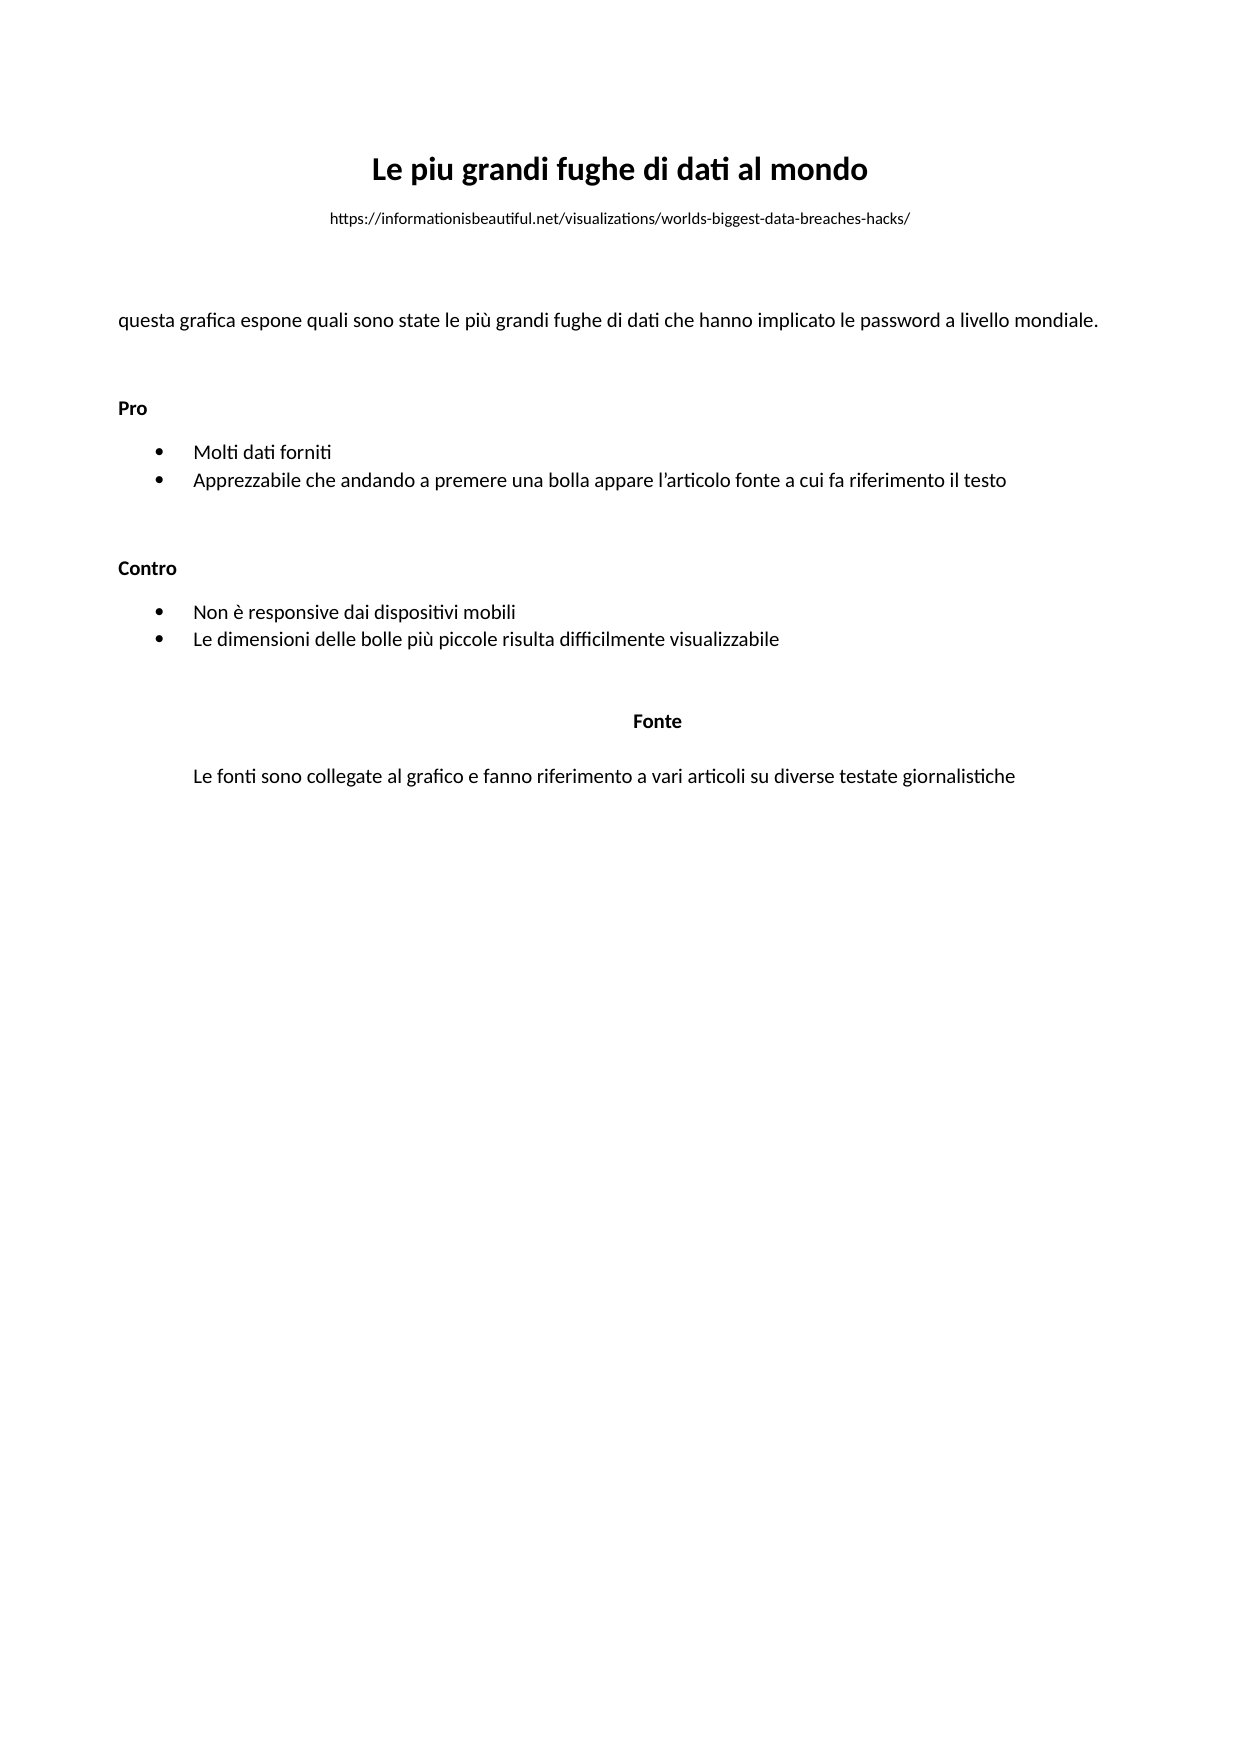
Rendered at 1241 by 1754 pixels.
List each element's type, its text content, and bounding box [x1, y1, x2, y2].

text Pro [118, 396, 1122, 421]
list Apprezzabile che andando a premere una bolla appare l’articolo fonte a cui fa riferimento il testo [156, 467, 1122, 492]
text Contro [118, 555, 1122, 581]
list Le fonti sono collegate al grafico e fanno riferimento a vari articoli su diverse testate giornalistiche [193, 763, 1122, 789]
text https://informationisbeautiful.net/visualizations/worlds-biggest-data-breaches-hacks/ [118, 208, 1122, 228]
list Non è responsive dai dispositivi mobili [156, 599, 1122, 624]
text questa grafica espone quali sono state le più grandi fughe di dati che hanno implicato le password a livello mondiale. [118, 307, 1122, 333]
list Le dimensioni delle bolle più piccole risulta difficilmente visualizzabile [156, 627, 1122, 652]
list Molti dati forniti [156, 439, 1122, 465]
list Fonte [193, 709, 1122, 734]
text Le piu grandi fughe di dati al mondo [118, 148, 1122, 188]
